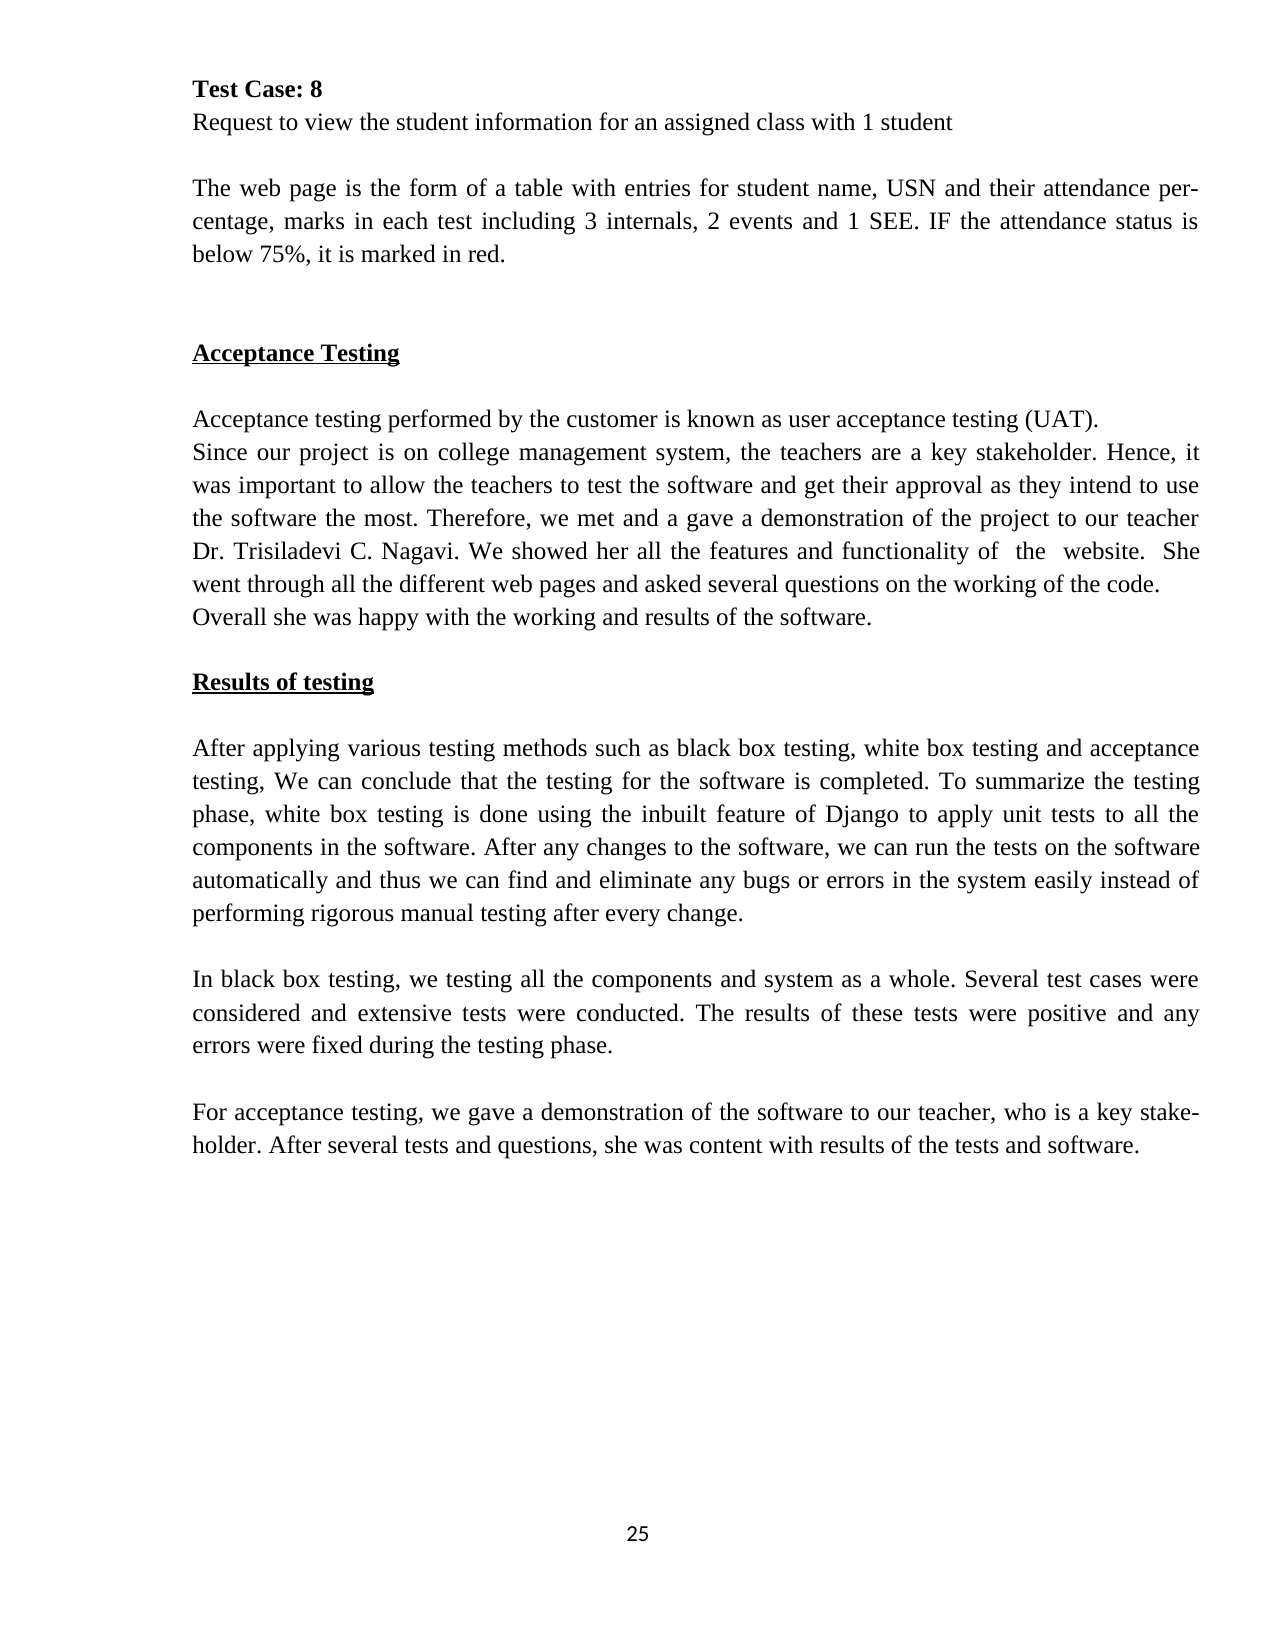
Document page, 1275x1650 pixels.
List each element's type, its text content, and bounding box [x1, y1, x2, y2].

text Results of testing [192, 667, 1201, 696]
text Test Case: 8 [192, 74, 1201, 103]
text Acceptance testing performed by the customer is known as user acceptance testing (UAT). [192, 404, 1201, 433]
text Since our project is on college management system, the teachers are a key stakeholder. Hence, it was important to allow the teachers to test the software and get their approval as they intend to use the software the most. Therefore, we met and a gave a demonstration of the project to our teacher Dr. Trisiladevi C. Nagavi. We showed her all the features and functionality of the website. She went through all the different web pages and asked several questions on the working of the code. [192, 437, 1201, 598]
text For acceptance testing, we gave a demonstration of the software to our teacher, who is a key stake- holder. After several tests and questions, she was content with results of the tests and software. [192, 1097, 1201, 1158]
text After applying various testing methods such as black box testing, white box testing and acceptance testing, We can conclude that the testing for the software is completed. To summarize the testing phase, white box testing is done using the inbuilt feature of Django to apply unit tests to all the components in the software. After any changes to the software, we can run the tests on the software automatically and thus we can find and eliminate any bugs or errors in the system easily instead of performing rigorous manual testing after every change. [192, 733, 1201, 927]
text Acceptance Testing [192, 338, 1201, 367]
text The web page is the form of a table with entries for student name, USN and their attendance per- centage, marks in each test including 3 internals, 2 events and 1 SEE. IF the attendance status is below 75%, it is marked in red. [192, 173, 1201, 268]
text In black box testing, we testing all the components and system as a whole. Several test cases were considered and extensive tests were conducted. The results of these tests were positive and any errors were fixed during the testing phase. [192, 964, 1201, 1059]
text Request to view the student information for an assigned class with 1 student [192, 107, 1201, 136]
text Overall she was happy with the working and results of the software. [192, 602, 1201, 631]
